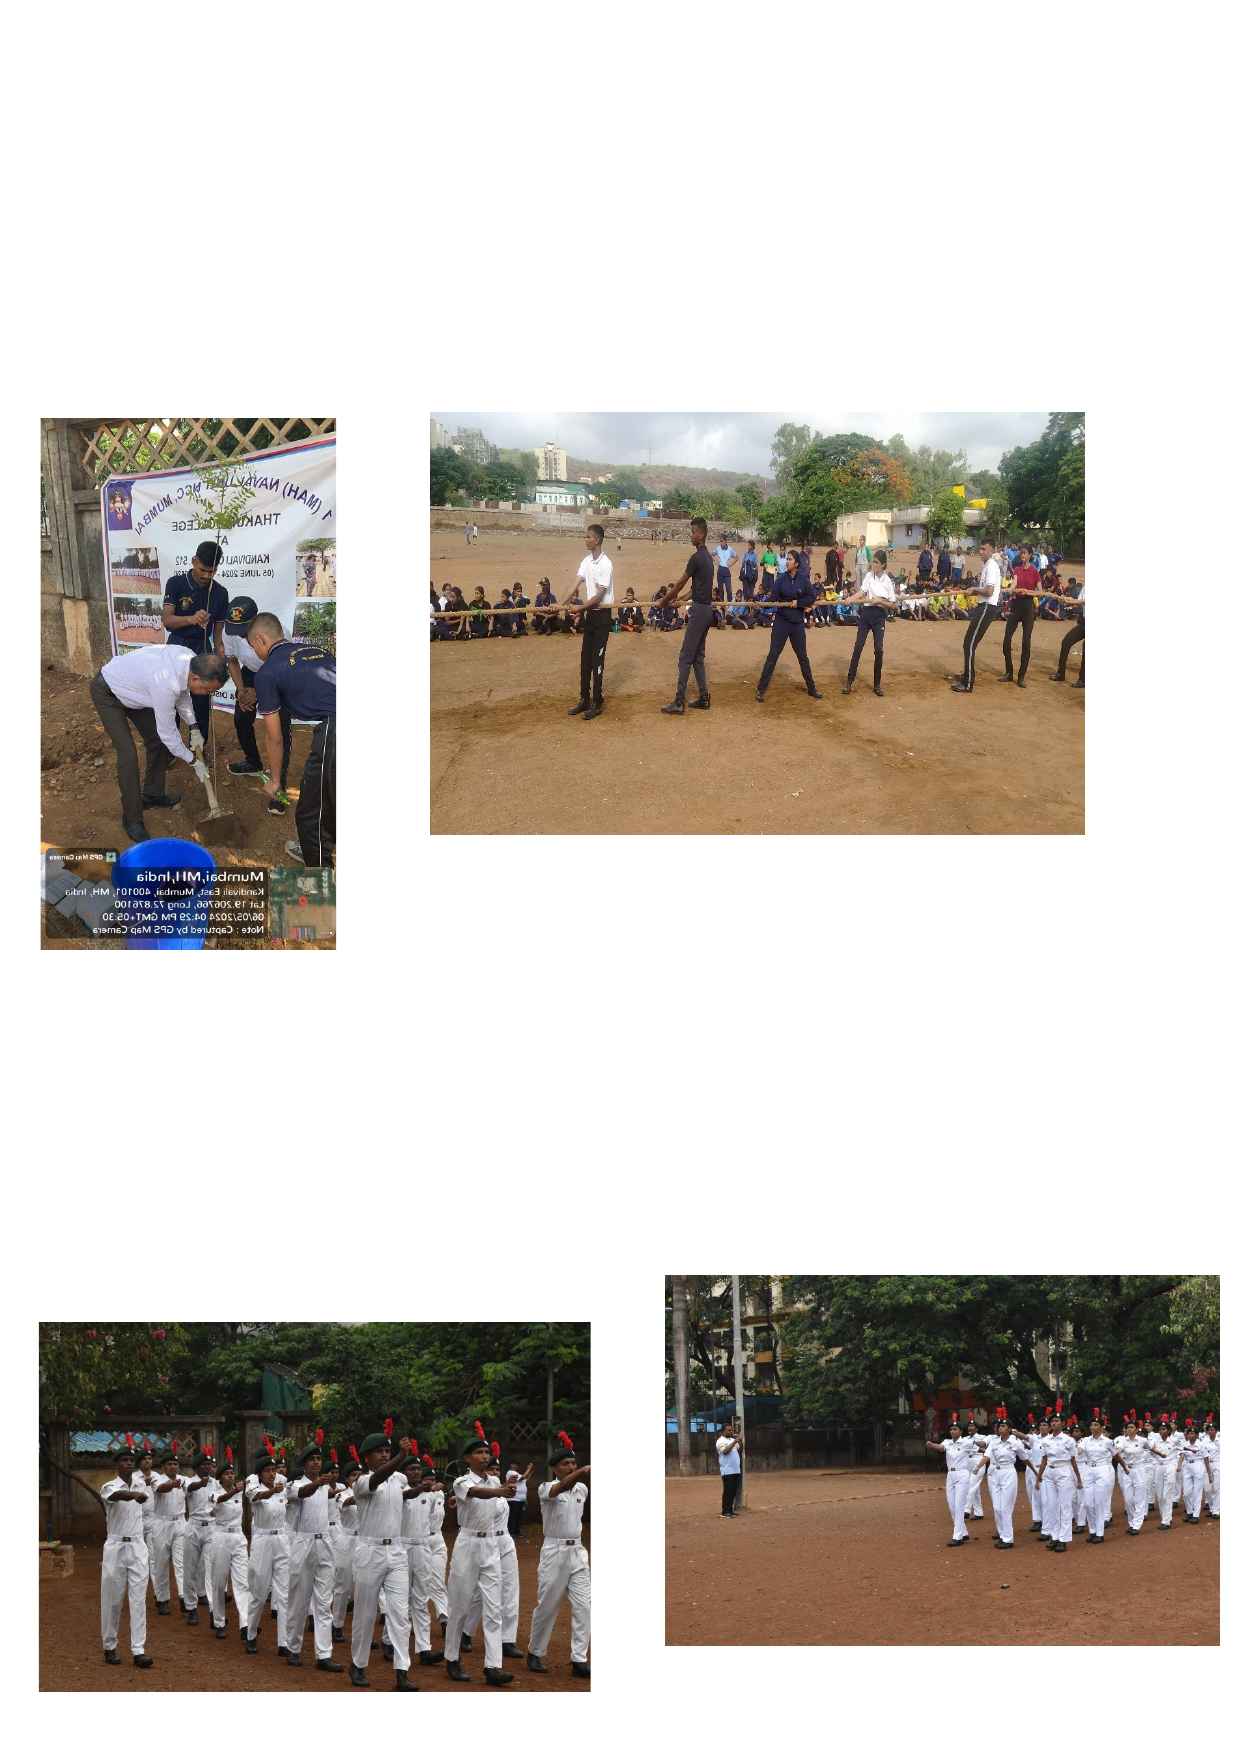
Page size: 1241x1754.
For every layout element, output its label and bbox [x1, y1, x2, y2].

picture [37, 1322, 590, 1691]
picture [663, 1275, 1220, 1644]
picture [40, 417, 338, 950]
picture [428, 412, 1085, 834]
